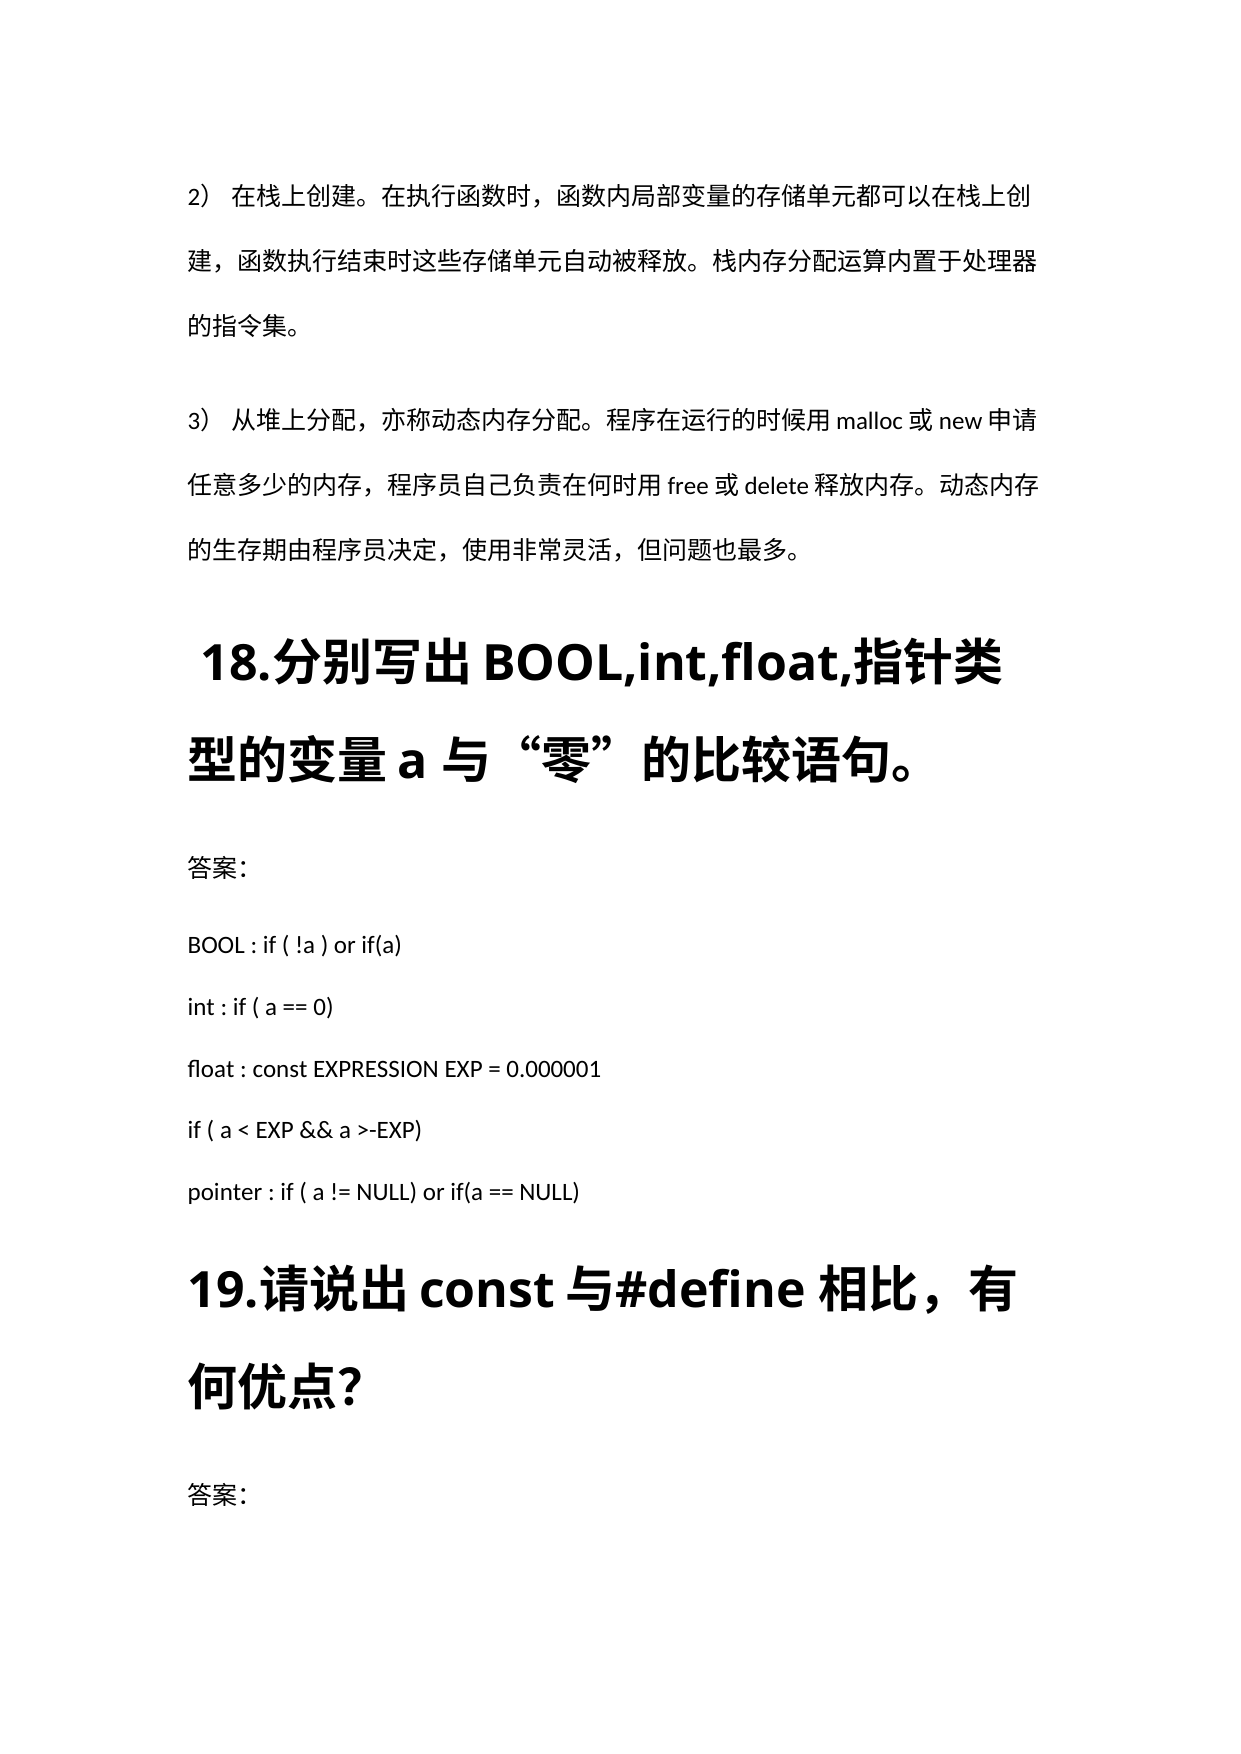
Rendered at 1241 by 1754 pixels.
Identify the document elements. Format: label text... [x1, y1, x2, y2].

text float : const EXPRESSION EXP = 0.000001 [187, 1052, 1053, 1084]
text 答案： [187, 1461, 1053, 1526]
text 答案： [187, 834, 1053, 899]
subtitle 18.分别写出BOOL,int,float,指针类型的变量a 与“零”的比较语句。 [187, 610, 1053, 805]
text if ( a < EXP && a >-EXP) [187, 1114, 1053, 1146]
text 3） 从堆上分配，亦称动态内存分配。程序在运行的时候用malloc 或new 申请任意多少的内存，程序员自己负责在何时用free 或delete 释放内存。动态内存的生存期由程序员决定，使用非常灵活，但问题也最多。 [187, 386, 1053, 581]
text 2） 在栈上创建。在执行函数时，函数内局部变量的存储单元都可以在栈上创建，函数执行结束时这些存储单元自动被释放。栈内存分配运算内置于处理器的指令集。 [187, 162, 1053, 357]
text BOOL : if ( !a ) or if(a) [187, 929, 1053, 961]
text int : if ( a == 0) [187, 990, 1053, 1023]
subtitle 19.请说出const与#define 相比，有何优点？ [187, 1237, 1053, 1432]
text pointer : if ( a != NULL) or if(a == NULL) [187, 1175, 1053, 1208]
